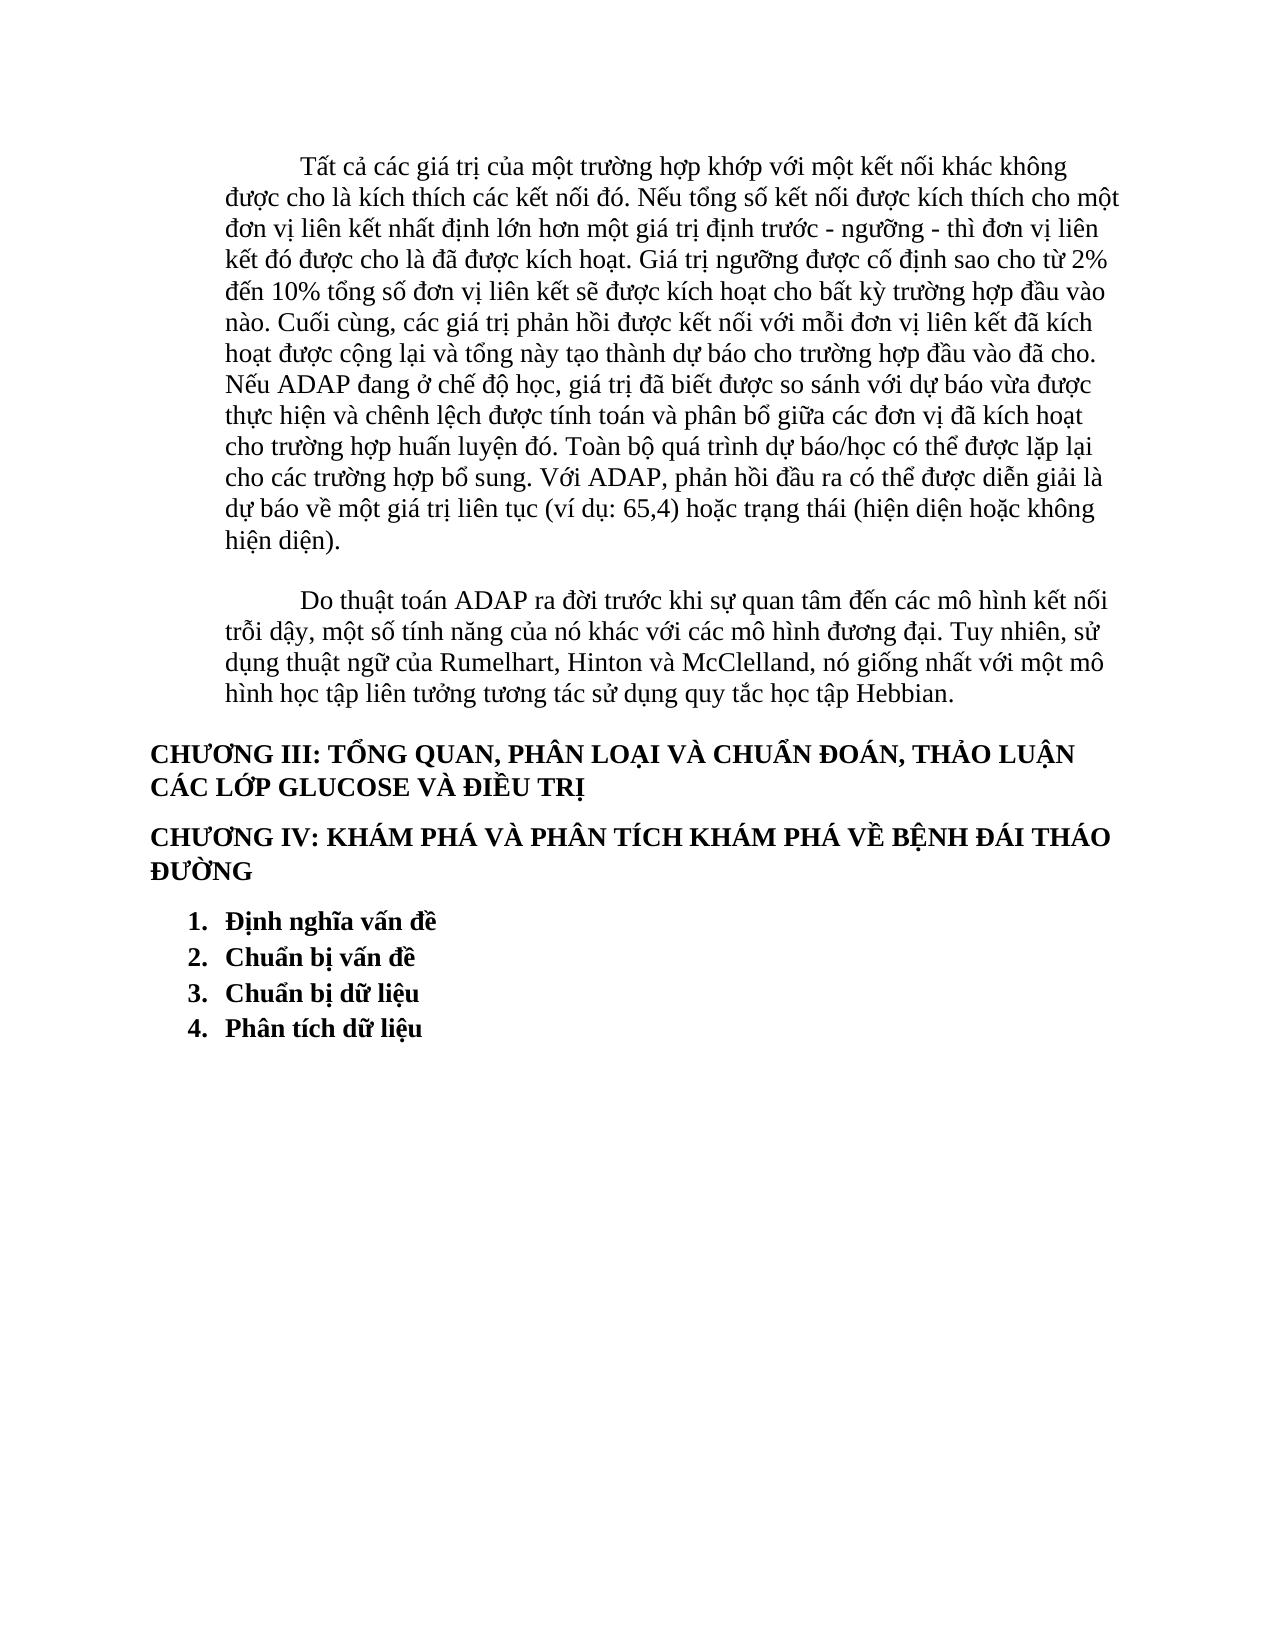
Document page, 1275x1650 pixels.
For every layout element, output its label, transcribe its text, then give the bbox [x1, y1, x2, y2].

list Phân tích dữ liệu [187, 1012, 1125, 1044]
list Định nghĩa vấn đề [187, 905, 1125, 936]
text CHƯƠNG III: TỔNG QUAN, PHÂN LOẠI VÀ CHUẨN ĐOÁN, THẢO LUẬN CÁC LỚP GLUCOSE VÀ ĐIỀU TRỊ [150, 738, 1125, 802]
text Do thuật toán ADAP ra đời trước khi sự quan tâm đến các mô hình kết nối trỗi dậy, một số tính năng của nó khác với các mô hình đương đại. Tuy nhiên, sử dụng thuật ngữ của Rumelhart, Hinton và McClelland, nó giống nhất với một mô hình học tập liên tưởng tương tác sử dụng quy tắc học tập Hebbian. [225, 584, 1125, 709]
list Chuẩn bị dữ liệu [187, 977, 1125, 1008]
list Chuẩn bị vấn đề [187, 941, 1125, 972]
text Tất cả các giá trị của một trường hợp khớp với một kết nối khác không được cho là kích thích các kết nối đó. Nếu tổng số kết nối được kích thích cho một đơn vị liên kết nhất định lớn hơn một giá trị định trước - ngưỡng - thì đơn vị liên kết đó được cho là đã được kích hoạt. Giá trị ngưỡng được cố định sao cho từ 2% đến 10% tổng số đơn vị liên kết sẽ được kích hoạt cho bất kỳ trường hợp đầu vào nào. Cuối cùng, các giá trị phản hồi được kết nối với mỗi đơn vị liên kết đã kích hoạt được cộng lại và tổng này tạo thành dự báo cho trường hợp đầu vào đã cho. Nếu ADAP đang ở chế độ học, giá trị đã biết được so sánh với dự báo vừa được thực hiện và chênh lệch được tính toán và phân bổ giữa các đơn vị đã kích hoạt cho trường hợp huấn luyện đó. Toàn bộ quá trình dự báo/học có thể được lặp lại cho các trường hợp bổ sung. Với ADAP, phản hồi đầu ra có thể được diễn giải là dự báo về một giá trị liên tục (ví dụ: 65,4) hoặc trạng thái (hiện diện hoặc không hiện diện). [225, 150, 1125, 555]
text CHƯƠNG IV: KHÁM PHÁ VÀ PHÂN TÍCH KHÁM PHÁ VỀ BỆNH ĐÁI THÁO ĐƯỜNG [150, 822, 1125, 886]
